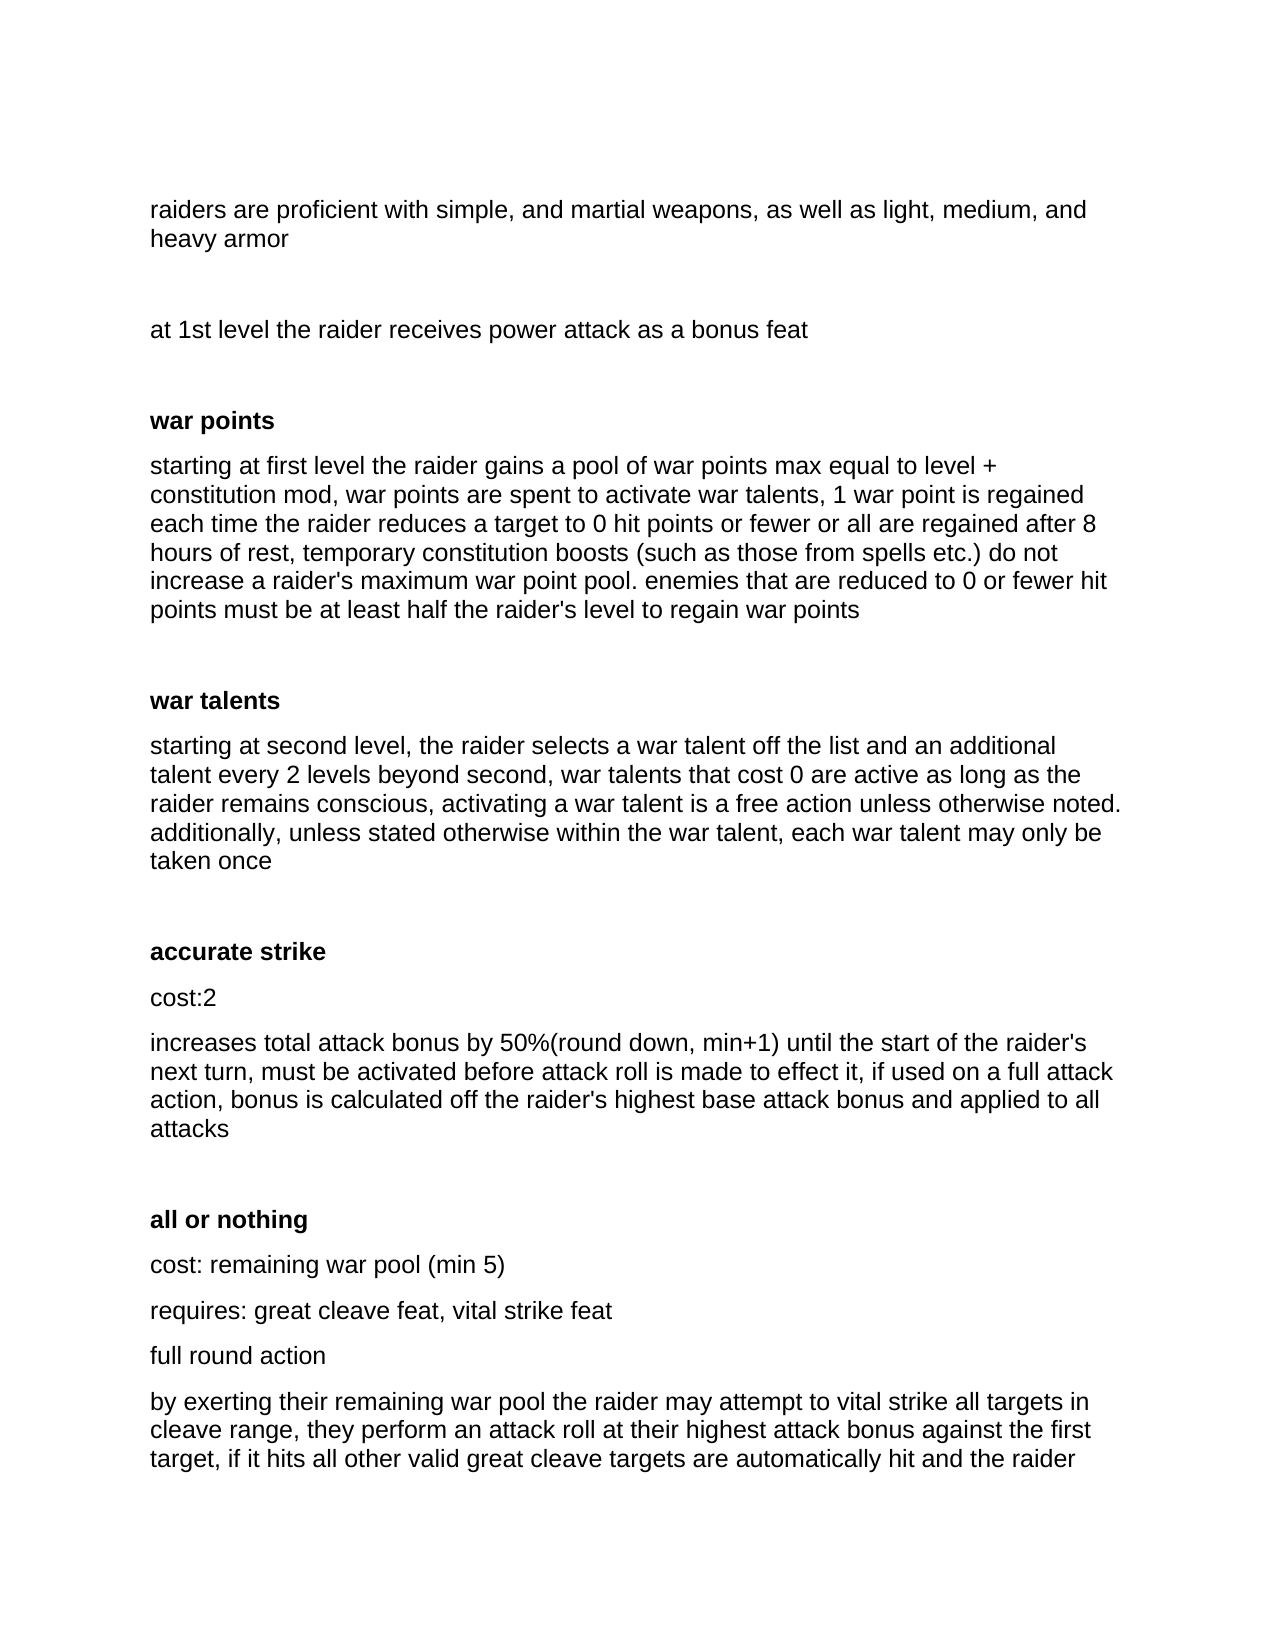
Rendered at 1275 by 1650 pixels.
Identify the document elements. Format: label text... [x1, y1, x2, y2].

text full round action [150, 1341, 1125, 1370]
text requires: great cleave feat, vital strike feat [150, 1296, 1125, 1324]
text raiders are proficient with simple, and martial weapons, as well as light, medium, and heavy armor [150, 195, 1125, 253]
text accurate strike [150, 937, 1125, 966]
text cost:2 [150, 982, 1125, 1011]
text at 1st level the raider receives power attack as a bonus feat [150, 315, 1125, 344]
text increases total attack bonus by 50%(round down, min+1) until the start of the raider's next turn, must be activated before attack roll is made to effect it, if used on a full attack action, bonus is calculated off the raider's highest base attack bonus and applied to all attacks [150, 1028, 1125, 1143]
text starting at first level the raider gains a pool of war points max equal to level + constitution mod, war points are spent to activate war talents, 1 war point is regained each time the raider reduces a target to 0 hit points or fewer or all are regained after 8 hours of rest, temporary constitution boosts (such as those from spells etc.) do not increase a raider's maximum war point pool. enemies that are reduced to 0 or fewer hit points must be at least half the raider's level to regain war points [150, 451, 1125, 624]
text war points [150, 406, 1125, 434]
text all or nothing [150, 1205, 1125, 1234]
text starting at second level, the raider selects a war talent off the list and an additional talent every 2 levels beyond second, war talents that cost 0 are active as long as the raider remains conscious, activating a war talent is a free action unless otherwise noted. additionally, unless stated otherwise within the war talent, each war talent may only be taken once [150, 731, 1125, 875]
text war talents [150, 686, 1125, 714]
text cost: remaining war pool (min 5) [150, 1250, 1125, 1279]
